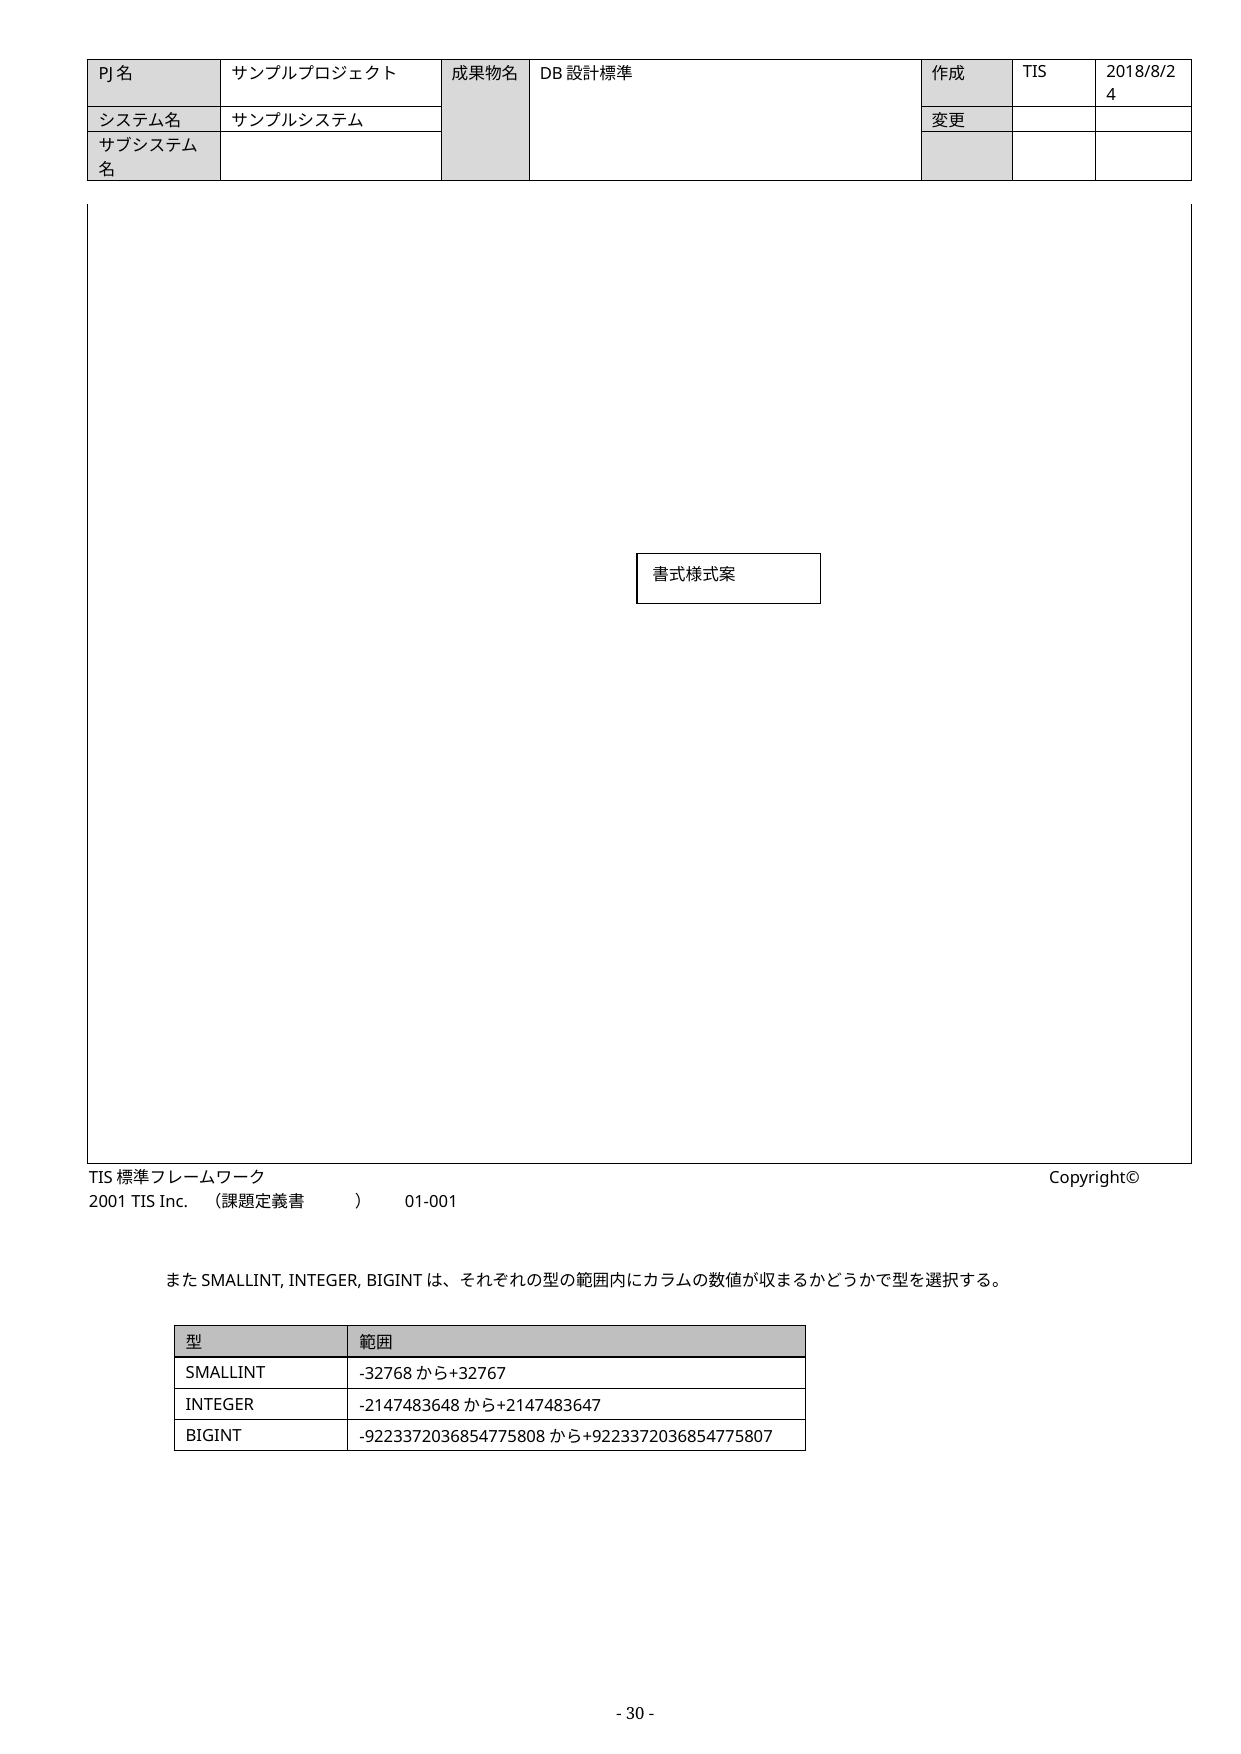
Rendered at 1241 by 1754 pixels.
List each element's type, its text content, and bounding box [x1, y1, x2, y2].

table_cell SMALLINT [175, 1358, 347, 1388]
table_header 範囲 [348, 1326, 805, 1356]
table_header 型 [175, 1326, 347, 1356]
table_cell BIGINT [175, 1420, 347, 1450]
table_cell -9223372036854775808から+9223372036854775807 [348, 1420, 805, 1450]
table_cell -2147483648から+2147483647 [348, 1389, 805, 1419]
table_cell INTEGER [175, 1389, 347, 1419]
table_cell -32768から+32767 [348, 1358, 805, 1388]
text またSMALLINT, INTEGER, BIGINTは、それぞれの型の範囲内にカラムの数値が収まるかどうかで型を選択する。 [148, 1264, 1181, 1295]
